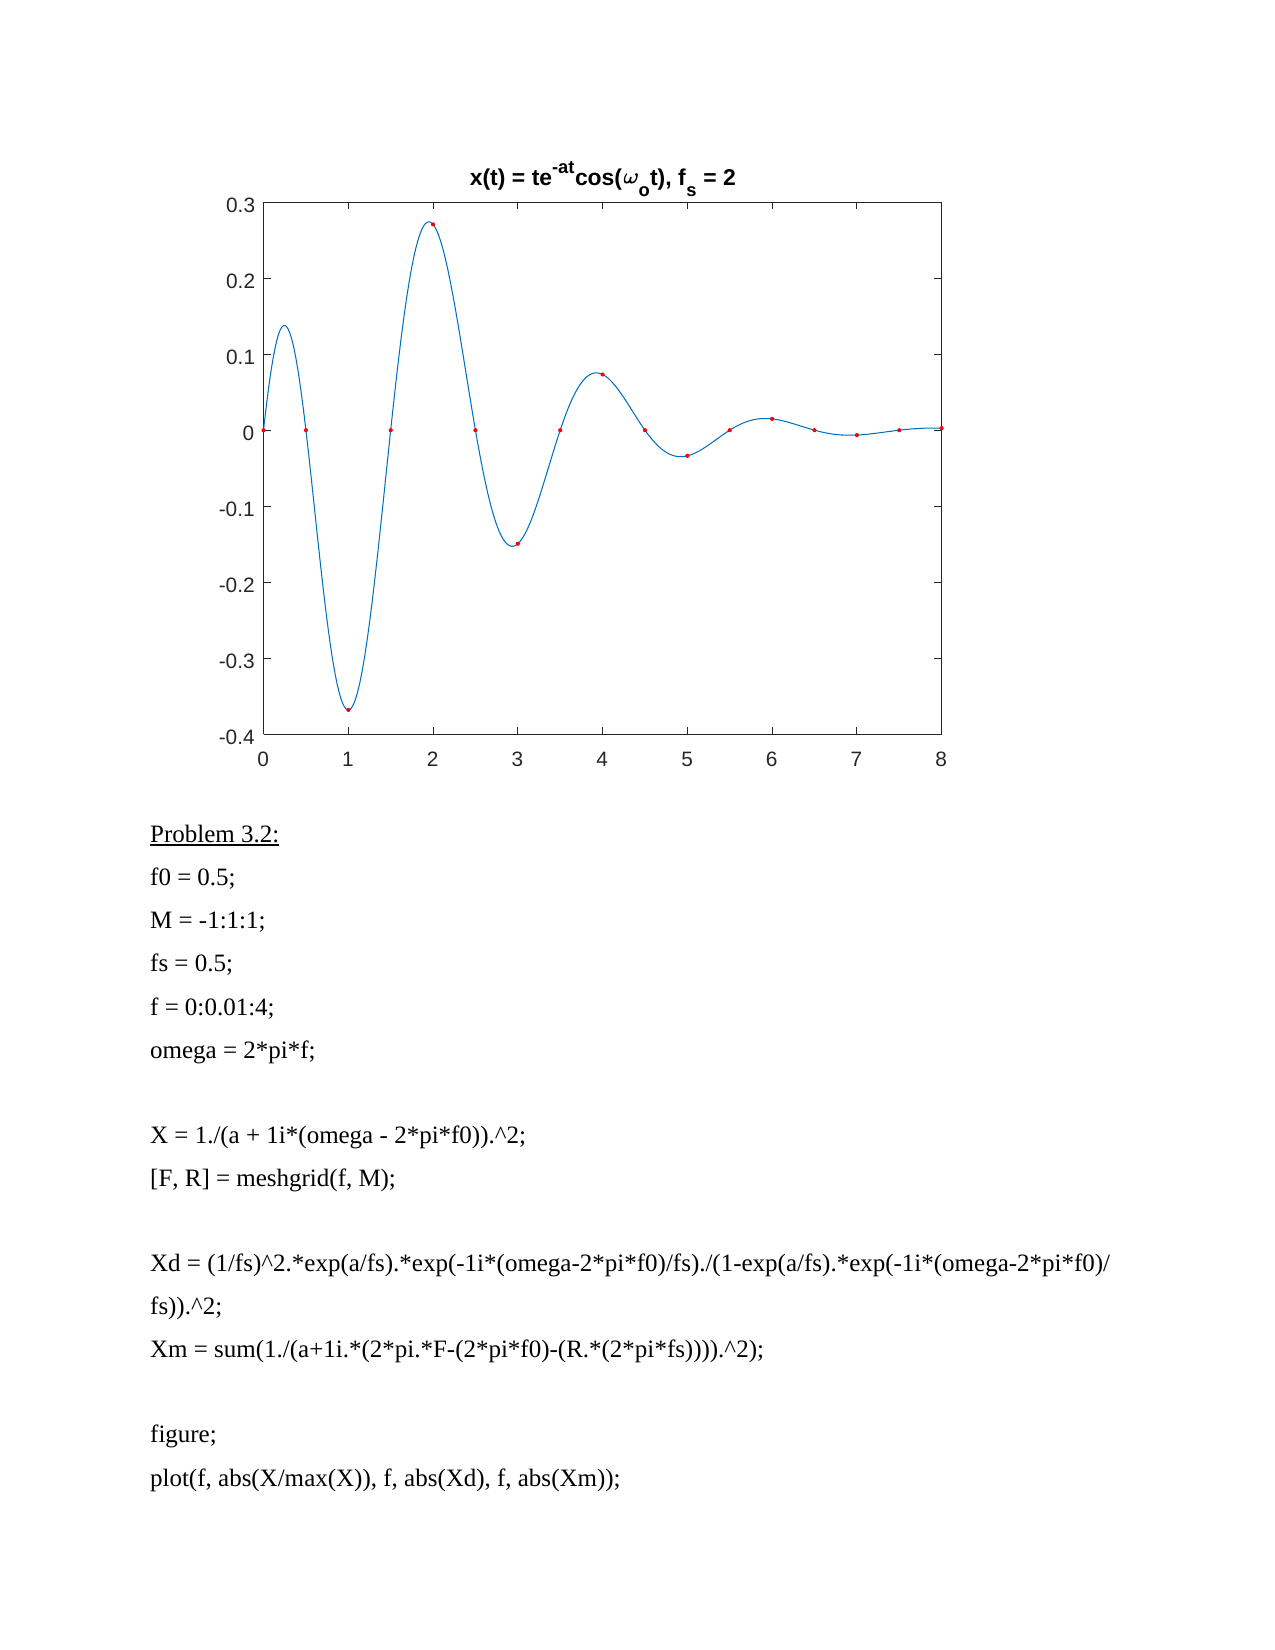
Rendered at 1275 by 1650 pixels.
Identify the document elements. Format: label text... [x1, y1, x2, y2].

text [F, R] = meshgrid(f, M); [150, 1163, 1125, 1192]
text Xd = (1/fs)^2.*exp(a/fs).*exp(-1i*(omega-2*pi*f0)/fs)./(1-exp(a/fs).*exp(-1i*(omega-2*pi*f0)/fs)).^2; [150, 1248, 1125, 1320]
text plot(f, abs(X/max(X)), f, abs(Xd), f, abs(Xm)); [150, 1463, 1125, 1491]
text M = -1:1:1; [150, 905, 1125, 934]
text f0 = 0.5; [150, 862, 1125, 891]
text figure; [150, 1419, 1125, 1448]
text f = 0:0.01:4; [150, 992, 1125, 1020]
text fs = 0.5; [150, 948, 1125, 977]
text Problem 3.2: [150, 819, 1125, 848]
text X = 1./(a + 1i*(omega - 2*pi*f0)).^2; [150, 1120, 1125, 1149]
text Xm = sum(1./(a+1i.*(2*pi.*F-(2*pi*f0)-(R.*(2*pi*fs)))).^2); [150, 1334, 1125, 1363]
text omega = 2*pi*f; [150, 1035, 1125, 1063]
